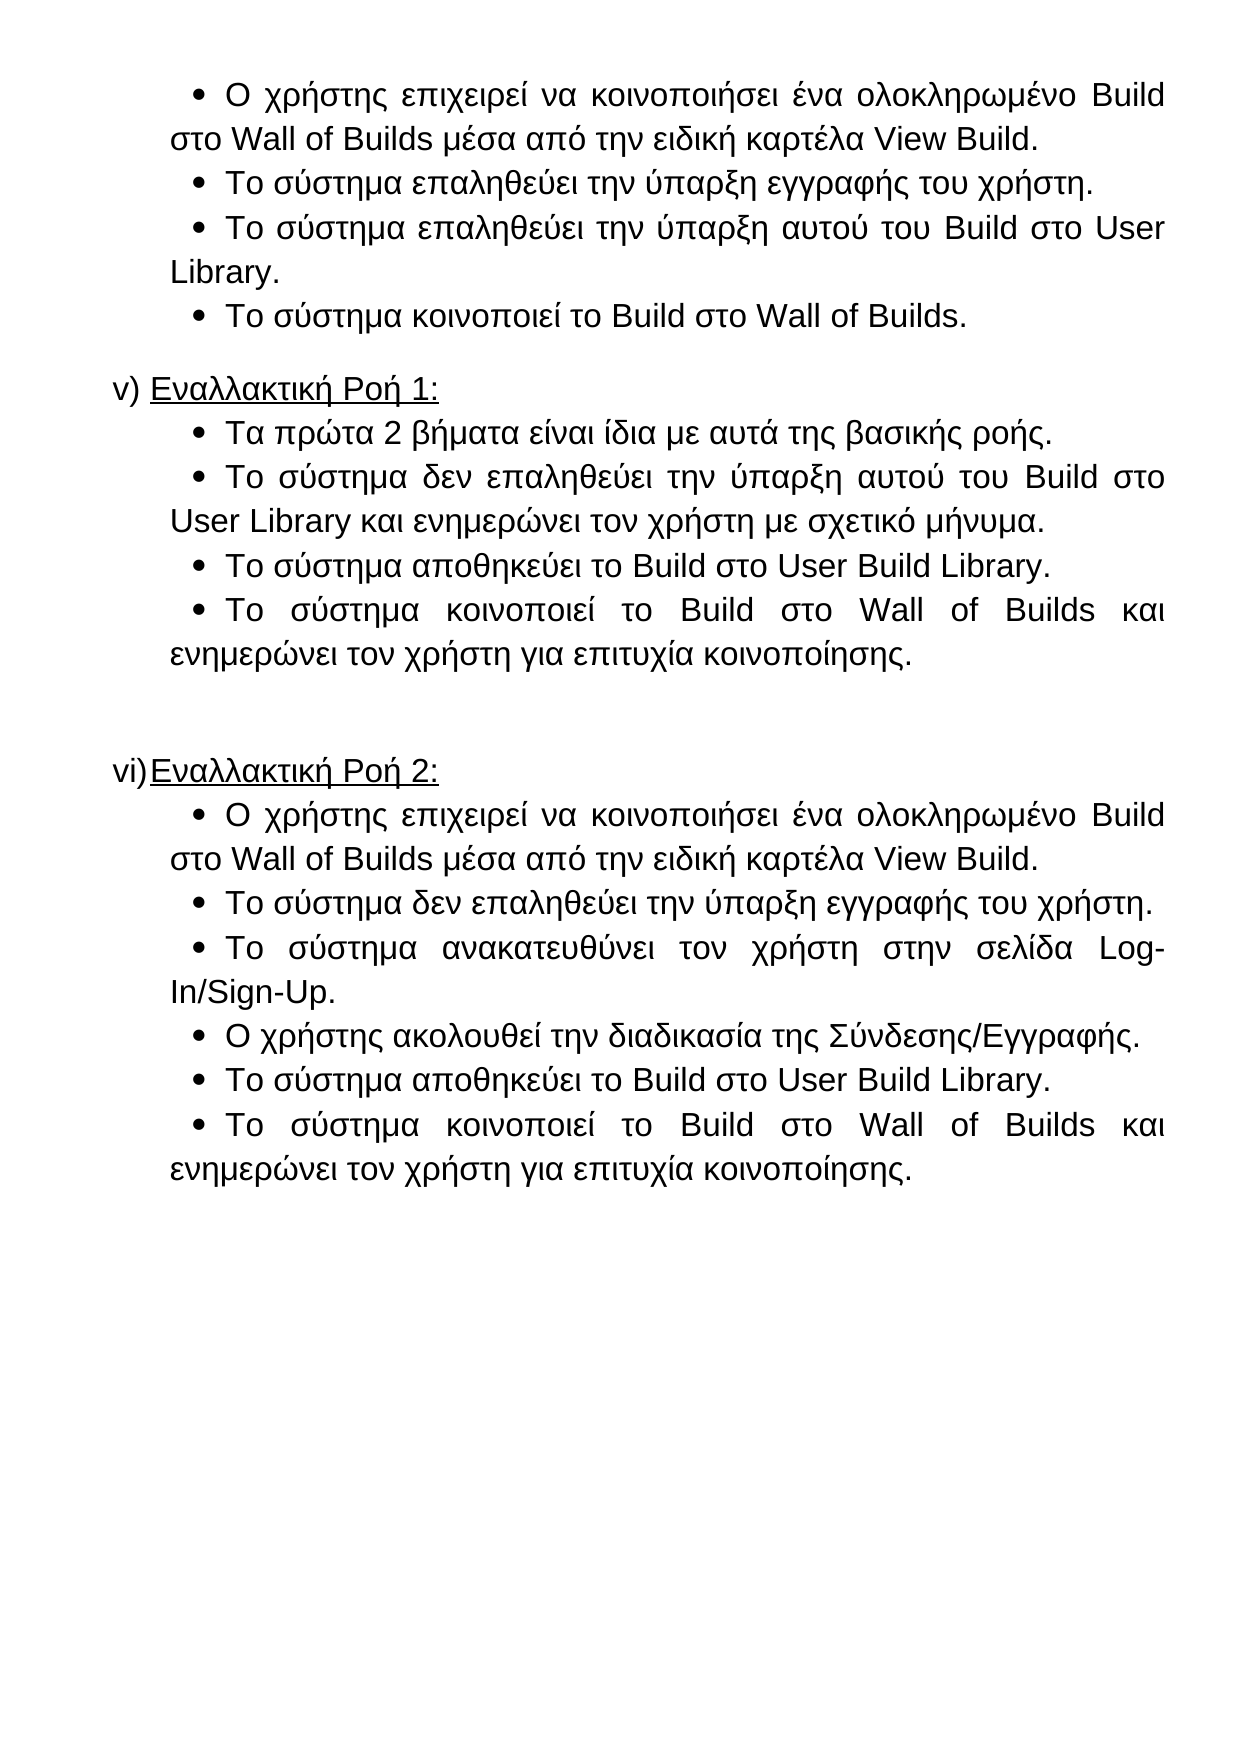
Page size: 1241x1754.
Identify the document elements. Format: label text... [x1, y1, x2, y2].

list Το σύστημα επαληθεύει την ύπαρξη αυτού του Build στο User Library. [169, 208, 1165, 290]
list Εναλλακτική Ροή 1: [112, 369, 1165, 407]
list Ο χρήστης ακολουθεί την διαδικασία της Σύνδεσης/Εγγραφής. [169, 1016, 1165, 1055]
list Ο χρήστης επιχειρεί να κοινοποιήσει ένα ολοκληρωμένο Build στο Wall of Builds μέσα από την ειδική καρτέλα View Build. [169, 75, 1165, 158]
list Το σύστημα δεν επαληθεύει την ύπαρξη αυτού του Build στο User Library και ενημερώνει τον χρήστη με σχετικό μήνυμα. [169, 457, 1165, 540]
list Το σύστημα ανακατευθύνει τον χρήστη στην σελίδα Log-In/Sign-Up. [169, 928, 1165, 1010]
list Εναλλακτική Ροή 2: [112, 751, 1165, 789]
list Τα πρώτα 2 βήματα είναι ίδια με αυτά της βασικής ροής. [169, 413, 1165, 451]
list Το σύστημα αποθηκεύει το Build στο User Build Library. [169, 1060, 1165, 1099]
list Το σύστημα επαληθεύει την ύπαρξη εγγραφής του χρήστη. [169, 163, 1165, 202]
list Το σύστημα κοινοποιεί το Build στο Wall of Builds και ενημερώνει τον χρήστη για επιτυχία κοινοποίησης. [169, 1105, 1165, 1187]
list Το σύστημα κοινοποιεί το Build στο Wall of Builds και ενημερώνει τον χρήστη για επιτυχία κοινοποίησης. [169, 590, 1165, 673]
list Το σύστημα δεν επαληθεύει την ύπαρξη εγγραφής του χρήστη. [169, 883, 1165, 922]
list Το σύστημα κοινοποιεί το Build στο Wall of Builds. [169, 296, 1165, 365]
list Το σύστημα αποθηκεύει το Build στο User Build Library. [169, 546, 1165, 584]
list Ο χρήστης επιχειρεί να κοινοποιήσει ένα ολοκληρωμένο Build στο Wall of Builds μέσα από την ειδική καρτέλα View Build. [169, 795, 1165, 878]
